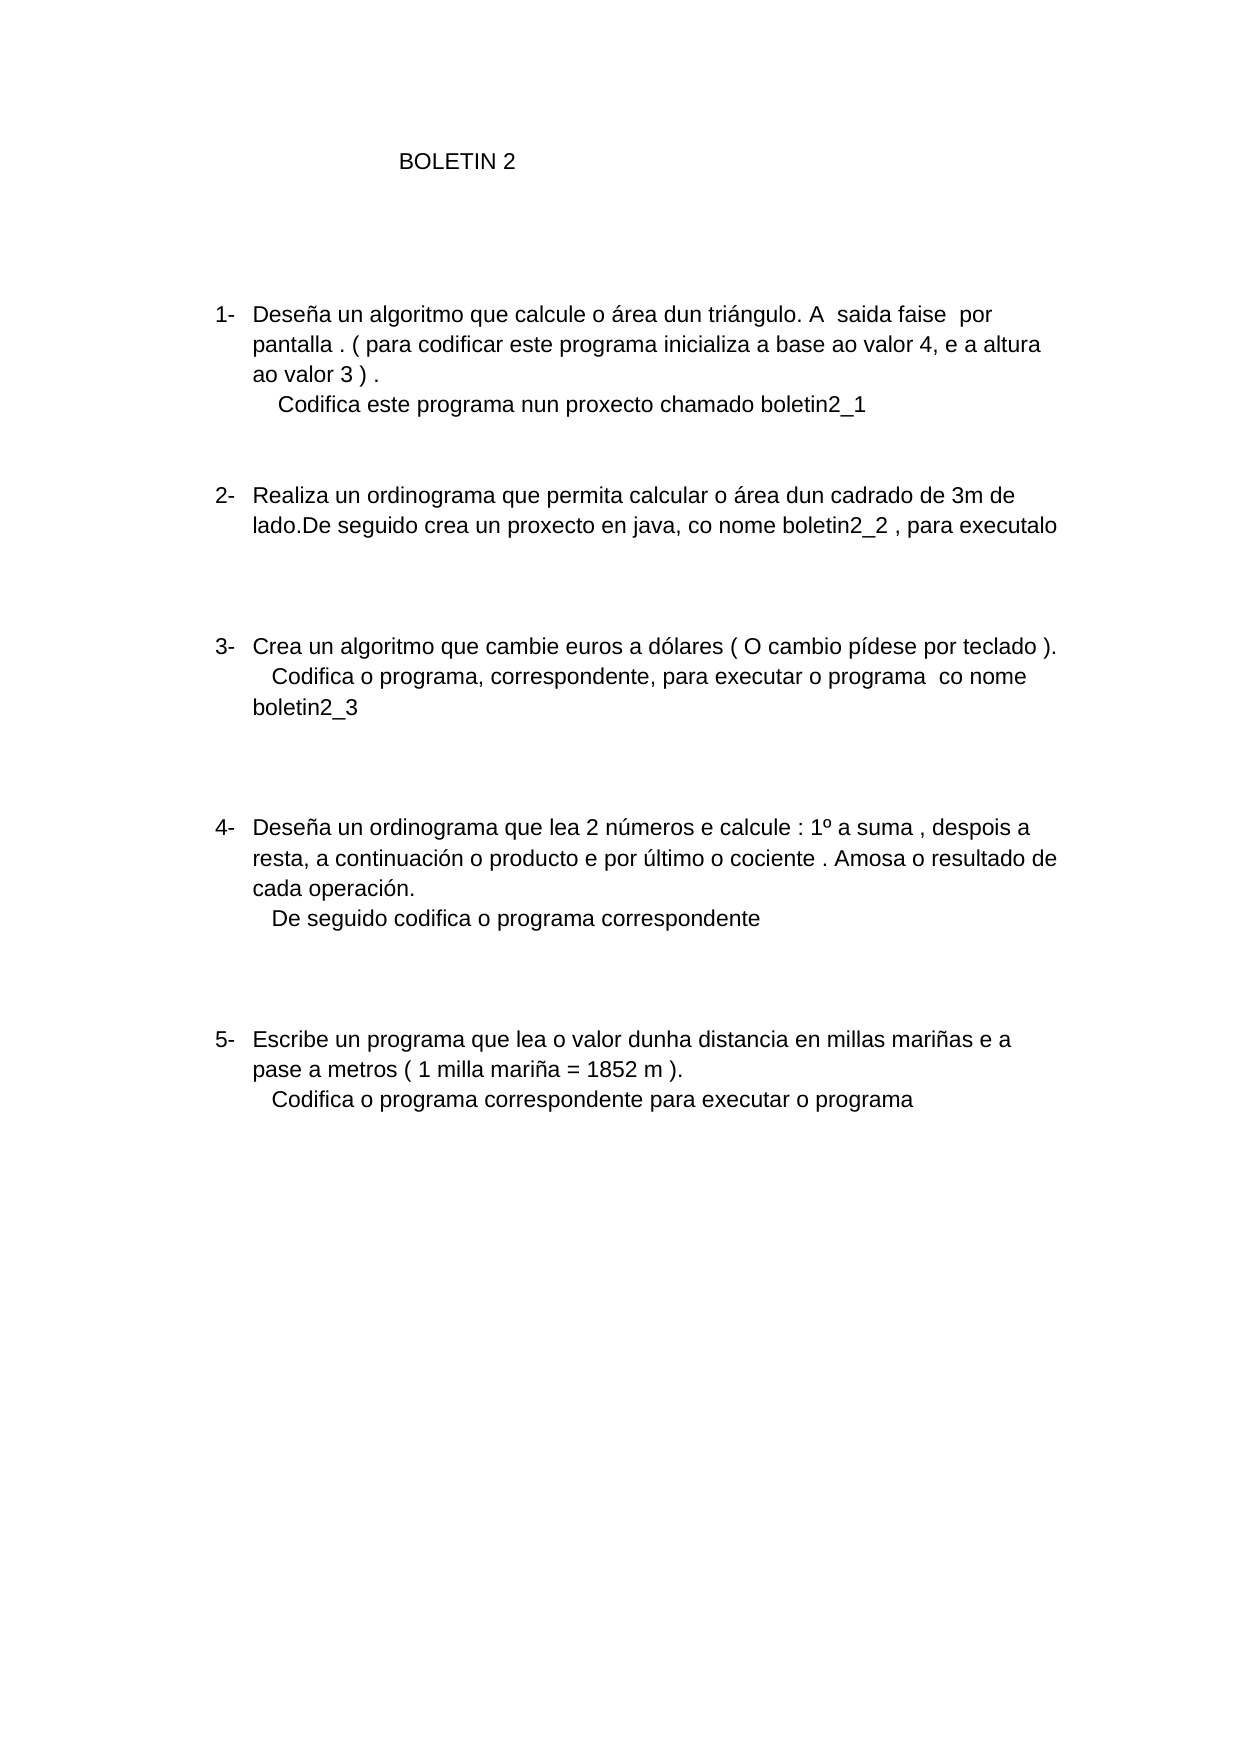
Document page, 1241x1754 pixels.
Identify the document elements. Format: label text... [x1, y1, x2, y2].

list Deseña un ordinograma que lea 2 números e calcule : 1º a suma , despois a resta, a continuación o producto e por último o cociente . Amosa o resultado de cada operación. [215, 814, 1063, 901]
list Deseña un algoritmo que calcule o área dun triángulo. A saida faise por pantalla . ( para codificar este programa inicializa a base ao valor 4, e a altura ao valor 3 ) . [215, 301, 1063, 387]
list Codifica o programa, correspondente, para executar o programa co nome boletin2_3 [252, 663, 1063, 720]
list Codifica este programa nun proxecto chamado boletin2_1 [252, 391, 1063, 418]
list De seguido codifica o programa correspondente [252, 905, 1063, 931]
list Realiza un ordinograma que permita calcular o área dun cadrado de 3m de lado.De seguido crea un proxecto en java, co nome boletin2_2 , para executalo [215, 482, 1063, 538]
list Escribe un programa que lea o valor dunha distancia en millas mariñas e a pase a metros ( 1 milla mariña = 1852 m ). [215, 1026, 1063, 1082]
list Crea un algoritmo que cambie euros a dólares ( O cambio pídese por teclado ). [215, 633, 1063, 659]
list Codifica o programa correspondente para executar o programa [252, 1086, 1063, 1112]
text BOLETIN 2 [177, 148, 1063, 174]
